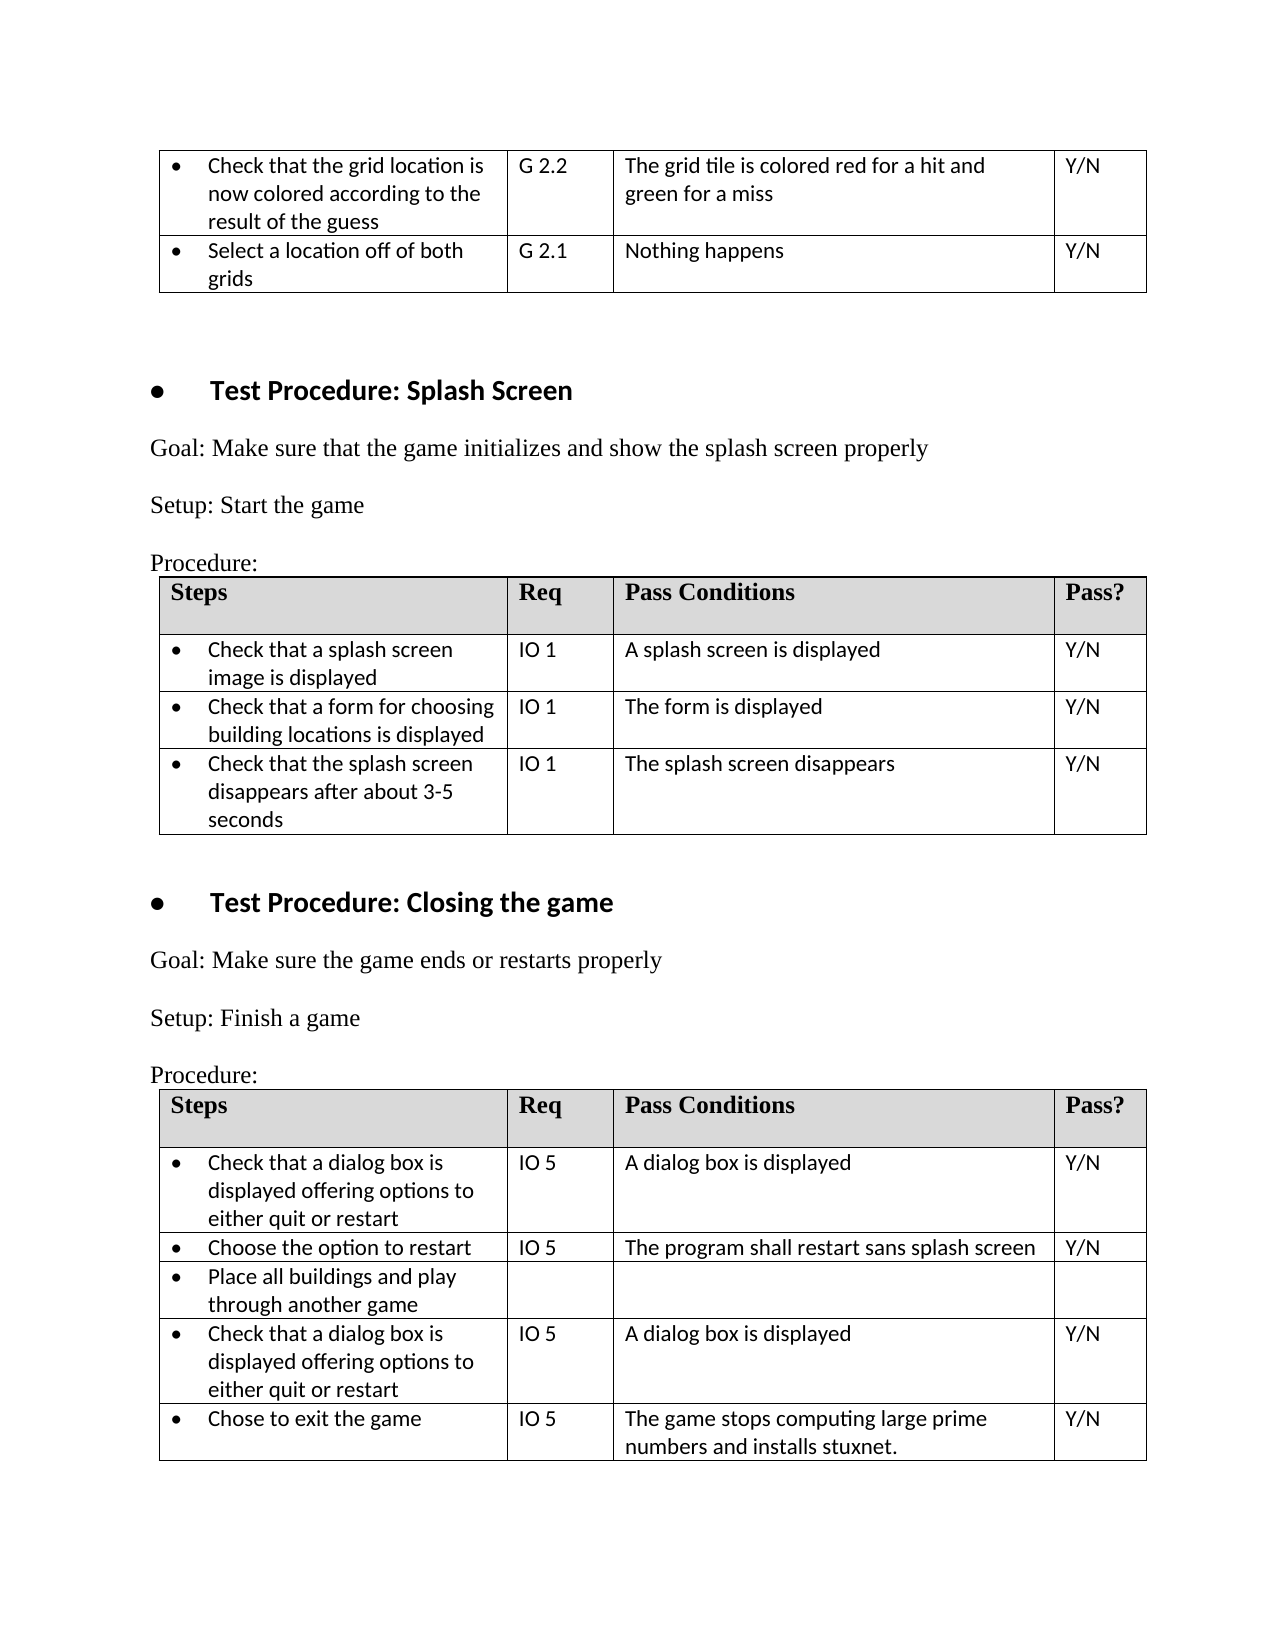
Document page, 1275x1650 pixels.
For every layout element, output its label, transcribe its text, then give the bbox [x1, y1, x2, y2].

table_cell Y/N [1055, 692, 1146, 748]
list Test Procedure: Closing the game [150, 884, 1125, 920]
table_cell The form is displayed [614, 692, 1054, 748]
table_cell A dialog box is displayed [614, 1319, 1054, 1403]
table_cell Check that a form for choosing building locations is displayed [160, 692, 507, 748]
table_cell IO 1 [508, 749, 613, 833]
table_cell IO 5 [508, 1148, 613, 1232]
table_cell The splash screen disappears [614, 749, 1054, 833]
table_header Steps [160, 1090, 507, 1147]
table_header Pass Conditions [614, 1090, 1054, 1147]
table_cell Y/N [1055, 151, 1146, 235]
table_cell Check that a dialog box is displayed offering options to either quit or restart [160, 1319, 507, 1403]
table_cell The game stops computing large prime numbers and installs stuxnet. [614, 1404, 1054, 1460]
table_cell Y/N [1055, 236, 1146, 292]
table_cell Place all buildings and play through another game [160, 1262, 507, 1318]
table_cell Check that a dialog box is displayed offering options to either quit or restart [160, 1148, 507, 1232]
table_cell Check that the splash screen disappears after about 3-5 seconds [160, 749, 507, 833]
table_header Pass Conditions [614, 578, 1054, 634]
table_cell Y/N [1055, 1233, 1146, 1261]
text Goal: Make sure that the game initializes and show the splash screen properly [150, 433, 1125, 461]
table_cell [1055, 1262, 1146, 1318]
table_cell Nothing happens [614, 236, 1054, 292]
table_cell Chose to exit the game [160, 1404, 507, 1460]
table_cell G 2.1 [508, 236, 613, 292]
table_cell [614, 1262, 1054, 1318]
table_cell The grid tile is colored red for a hit and green for a miss [614, 151, 1054, 235]
table_cell Y/N [1055, 749, 1146, 833]
table_cell Y/N [1055, 1404, 1146, 1460]
table_cell Y/N [1055, 1148, 1146, 1232]
text Setup: Start the game [150, 490, 1125, 519]
text Procedure: [150, 1060, 1125, 1089]
text Procedure: [150, 548, 1125, 576]
list Test Procedure: Splash Screen [150, 372, 1125, 408]
table_cell IO 5 [508, 1233, 613, 1261]
table_header Pass? [1055, 578, 1146, 634]
table_cell A dialog box is displayed [614, 1148, 1054, 1232]
table_header Req [508, 578, 613, 634]
table_cell IO 5 [508, 1319, 613, 1403]
table_header Req [508, 1090, 613, 1147]
table_cell G 2.2 [508, 151, 613, 235]
table_cell Choose the option to restart [160, 1233, 507, 1261]
table_cell IO 1 [508, 692, 613, 748]
table_cell Check that a splash screen image is displayed [160, 635, 507, 691]
table_cell IO 1 [508, 635, 613, 691]
table_header Steps [160, 578, 507, 634]
text Setup: Finish a game [150, 1003, 1125, 1031]
text Goal: Make sure the game ends or restarts properly [150, 945, 1125, 974]
table_cell The program shall restart sans splash screen [614, 1233, 1054, 1261]
table_cell Check that the grid location is now colored according to the result of the guess [160, 151, 507, 235]
table_cell IO 5 [508, 1404, 613, 1460]
table_header Pass? [1055, 1090, 1146, 1147]
table_cell A splash screen is displayed [614, 635, 1054, 691]
table_cell Y/N [1055, 1319, 1146, 1403]
table_cell [508, 1262, 613, 1318]
table_cell Y/N [1055, 635, 1146, 691]
table_cell Select a location off of both grids [160, 236, 507, 292]
